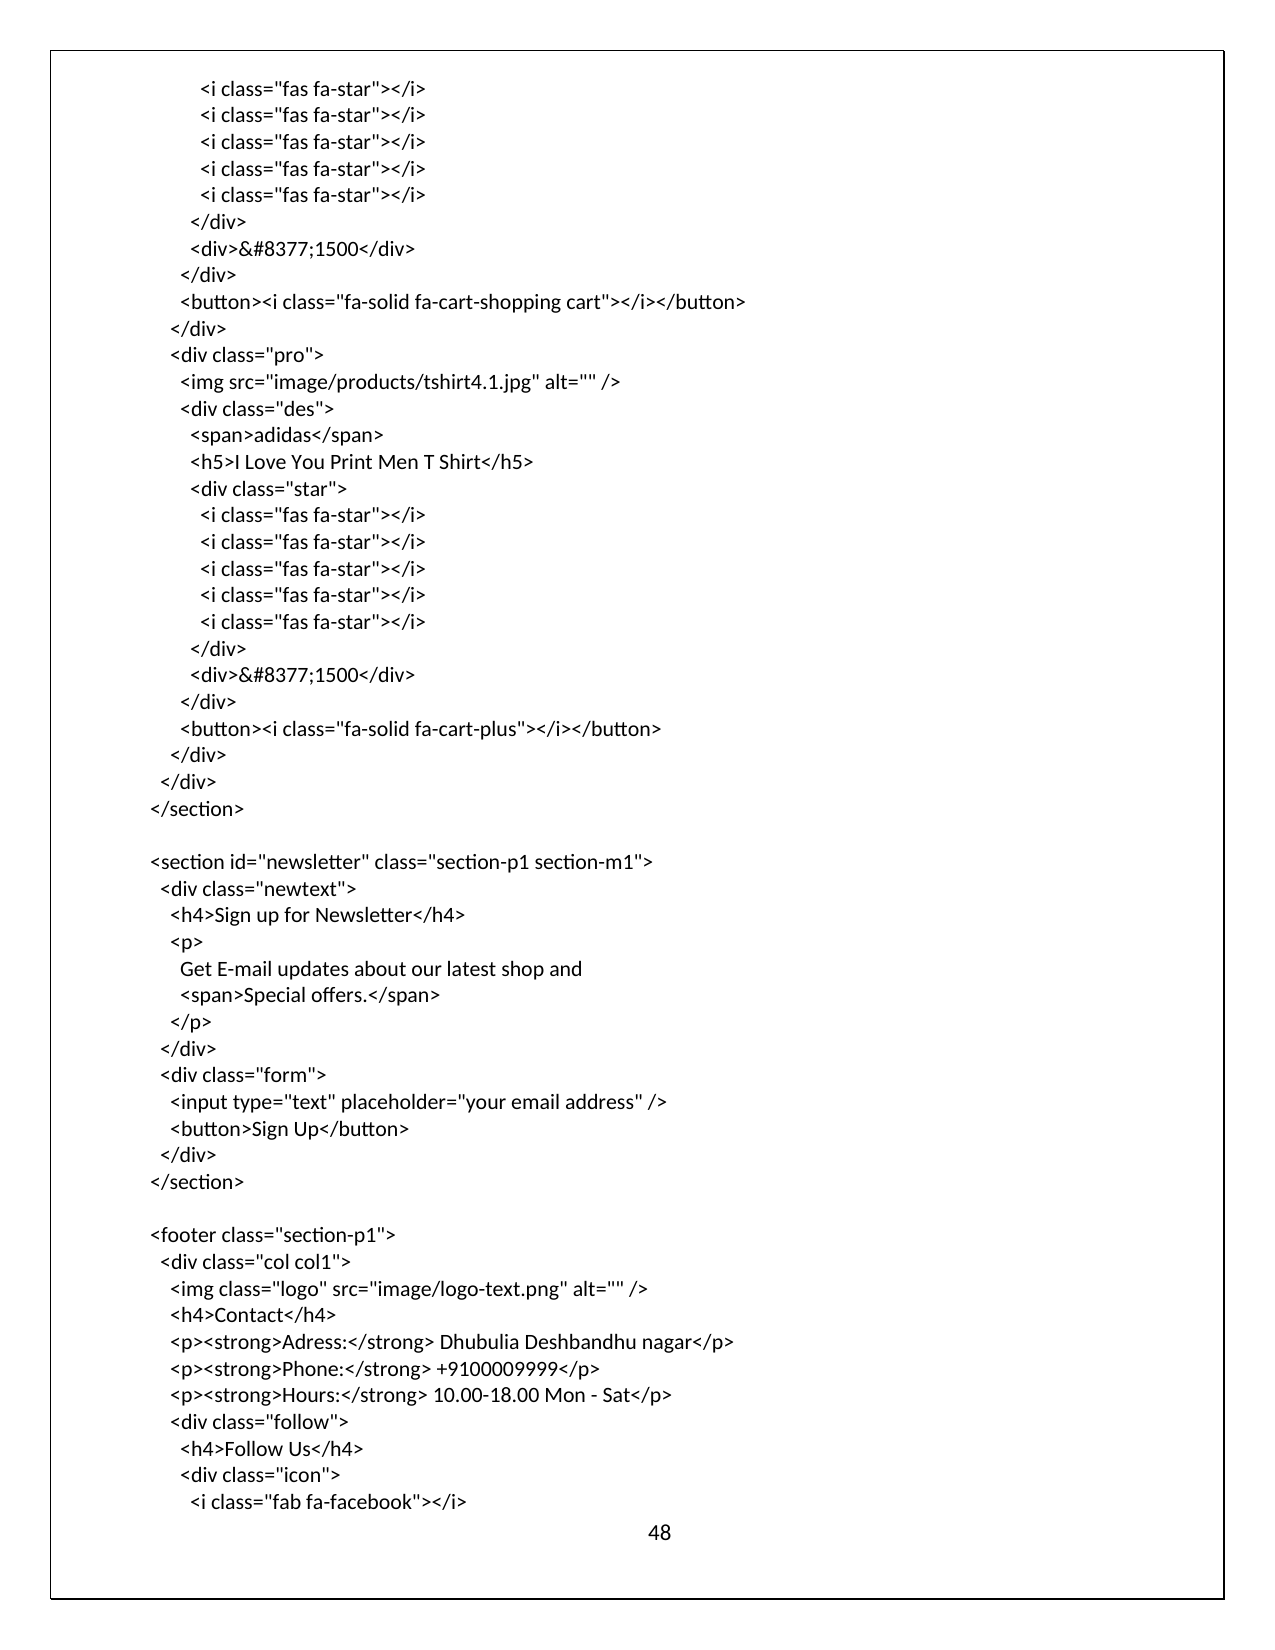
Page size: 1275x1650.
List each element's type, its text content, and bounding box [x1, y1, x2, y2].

text Get E-mail updates about our latest shop and [120, 955, 1199, 982]
text <div class="col col1"> [120, 1248, 1199, 1275]
text <i class="fas fa-star"></i> [120, 582, 1199, 608]
text </div> [120, 208, 1199, 235]
text <button><i class="fa-solid fa-cart-shopping cart"></i></button> [120, 288, 1199, 315]
text <p><strong>Hours:</strong> 10.00-18.00 Mon - Sat</p> [120, 1382, 1199, 1408]
text <p><strong>Phone:</strong> +9100009999</p> [120, 1355, 1199, 1382]
text </section> [120, 1168, 1199, 1195]
text <input type="text" placeholder="your email address" /> [120, 1088, 1199, 1115]
text </div> [120, 262, 1199, 288]
text <i class="fas fa-star"></i> [120, 155, 1199, 182]
text <i class="fas fa-star"></i> [120, 555, 1199, 582]
text <p> [120, 928, 1199, 955]
text <div class="icon"> [120, 1462, 1199, 1488]
text <i class="fas fa-star"></i> [120, 608, 1199, 635]
text </div> [120, 1035, 1199, 1062]
text <i class="fas fa-star"></i> [120, 102, 1199, 128]
text </div> [120, 768, 1199, 795]
text <i class="fas fa-star"></i> [120, 182, 1199, 208]
text <i class="fas fa-star"></i> [120, 128, 1199, 155]
text </section> [120, 795, 1199, 822]
text <h4>Contact</h4> [120, 1302, 1199, 1328]
text <img src="image/products/tshirt4.1.jpg" alt="" /> [120, 368, 1199, 395]
text <h5>I Love You Print Men T Shirt</h5> [120, 448, 1199, 475]
text <div class="newtext"> [120, 875, 1199, 902]
text <section id="newsletter" class="section-p1 section-m1"> [120, 848, 1199, 875]
text <h4>Sign up for Newsletter</h4> [120, 902, 1199, 928]
text <div>&#8377;1500</div> [120, 235, 1199, 262]
text </div> [120, 315, 1199, 342]
text <span>Special offers.</span> [120, 982, 1199, 1008]
text <footer class="section-p1"> [120, 1222, 1199, 1248]
text <i class="fas fa-star"></i> [120, 528, 1199, 555]
text </div> [120, 688, 1199, 715]
text <div class="pro"> [120, 342, 1199, 368]
text </div> [120, 742, 1199, 768]
text <img class="logo" src="image/logo-text.png" alt="" /> [120, 1275, 1199, 1302]
text </p> [120, 1008, 1199, 1035]
text <div>&#8377;1500</div> [120, 662, 1199, 688]
text </div> [120, 1142, 1199, 1168]
text <div class="follow"> [120, 1408, 1199, 1435]
text <i class="fas fa-star"></i> [120, 75, 1199, 102]
text <p><strong>Adress:</strong> Dhubulia Deshbandhu nagar</p> [120, 1328, 1199, 1355]
text <button><i class="fa-solid fa-cart-plus"></i></button> [120, 715, 1199, 742]
text <div class="des"> [120, 395, 1199, 422]
text </div> [120, 635, 1199, 662]
text <i class="fas fa-star"></i> [120, 502, 1199, 528]
text <div class="form"> [120, 1062, 1199, 1088]
text <i class="fab fa-facebook"></i> [120, 1488, 1199, 1515]
text <div class="star"> [120, 475, 1199, 502]
text <h4>Follow Us</h4> [120, 1435, 1199, 1462]
text <span>adidas</span> [120, 422, 1199, 448]
text <button>Sign Up</button> [120, 1115, 1199, 1142]
